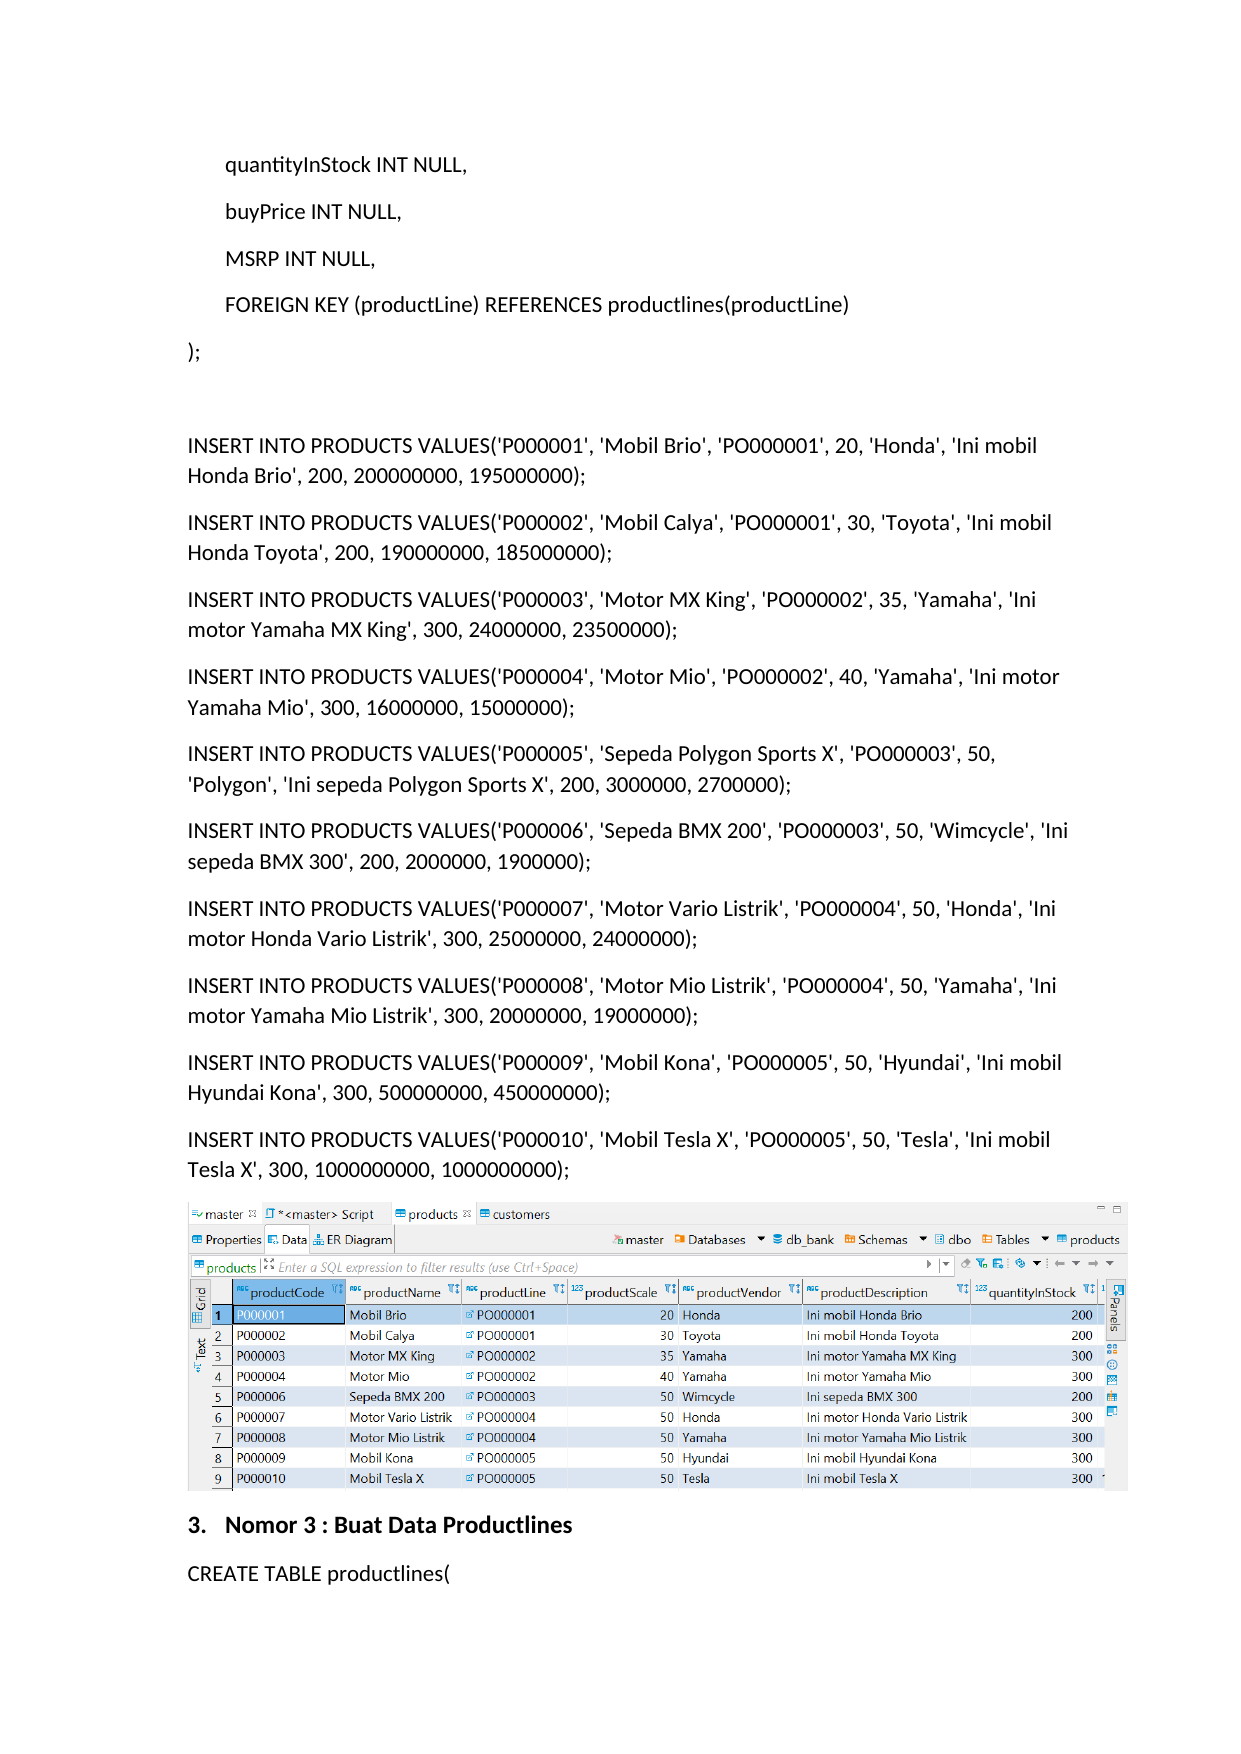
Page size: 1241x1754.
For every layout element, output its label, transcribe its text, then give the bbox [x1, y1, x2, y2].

text quantityInStock INT NULL, [187, 150, 1090, 178]
text INSERT INTO PRODUCTS VALUES('P000004', 'Motor Mio', 'PO000002', 40, 'Yamaha', 'Ini motor Yamaha Mio', 300, 16000000, 15000000); [187, 662, 1090, 721]
text INSERT INTO PRODUCTS VALUES('P000007', 'Motor Vario Listrik', 'PO000004', 50, 'Honda', 'Ini motor Honda Vario Listrik', 300, 25000000, 24000000); [187, 894, 1090, 952]
text INSERT INTO PRODUCTS VALUES('P000002', 'Mobil Calya', 'PO000001', 30, 'Toyota', 'Ini mobil Honda Toyota', 200, 190000000, 185000000); [187, 508, 1090, 567]
list Nomor 3 : Buat Data Productlines [187, 1509, 1090, 1540]
text INSERT INTO PRODUCTS VALUES('P000005', 'Sepeda Polygon Sports X', 'PO000003', 50, 'Polygon', 'Ini sepeda Polygon Sports X', 200, 3000000, 2700000); [187, 739, 1090, 798]
text INSERT INTO PRODUCTS VALUES('P000009', 'Mobil Kona', 'PO000005', 50, 'Hyundai', 'Ini mobil Hyundai Kona', 300, 500000000, 450000000); [187, 1048, 1090, 1106]
text FOREIGN KEY (productLine) REFERENCES productlines(productLine) [187, 291, 1090, 319]
text buyPrice INT NULL, [187, 197, 1090, 225]
picture [187, 1202, 1128, 1491]
text INSERT INTO PRODUCTS VALUES('P000006', 'Sepeda BMX 200', 'PO000003', 50, 'Wimcycle', 'Ini sepeda BMX 300', 200, 2000000, 1900000); [187, 817, 1090, 875]
text INSERT INTO PRODUCTS VALUES('P000010', 'Mobil Tesla X', 'PO000005', 50, 'Tesla', 'Ini mobil Tesla X', 300, 1000000000, 1000000000); [187, 1125, 1090, 1183]
text MSRP INT NULL, [187, 244, 1090, 272]
text INSERT INTO PRODUCTS VALUES('P000001', 'Mobil Brio', 'PO000001', 20, 'Honda', 'Ini mobil Honda Brio', 200, 200000000, 195000000); [187, 431, 1090, 489]
text ); [187, 337, 1090, 366]
text INSERT INTO PRODUCTS VALUES('P000008', 'Motor Mio Listrik', 'PO000004', 50, 'Yamaha', 'Ini motor Yamaha Mio Listrik', 300, 20000000, 19000000); [187, 971, 1090, 1029]
text CREATE TABLE productlines( [187, 1559, 1090, 1587]
text INSERT INTO PRODUCTS VALUES('P000003', 'Motor MX King', 'PO000002', 35, 'Yamaha', 'Ini motor Yamaha MX King', 300, 24000000, 23500000); [187, 585, 1090, 644]
